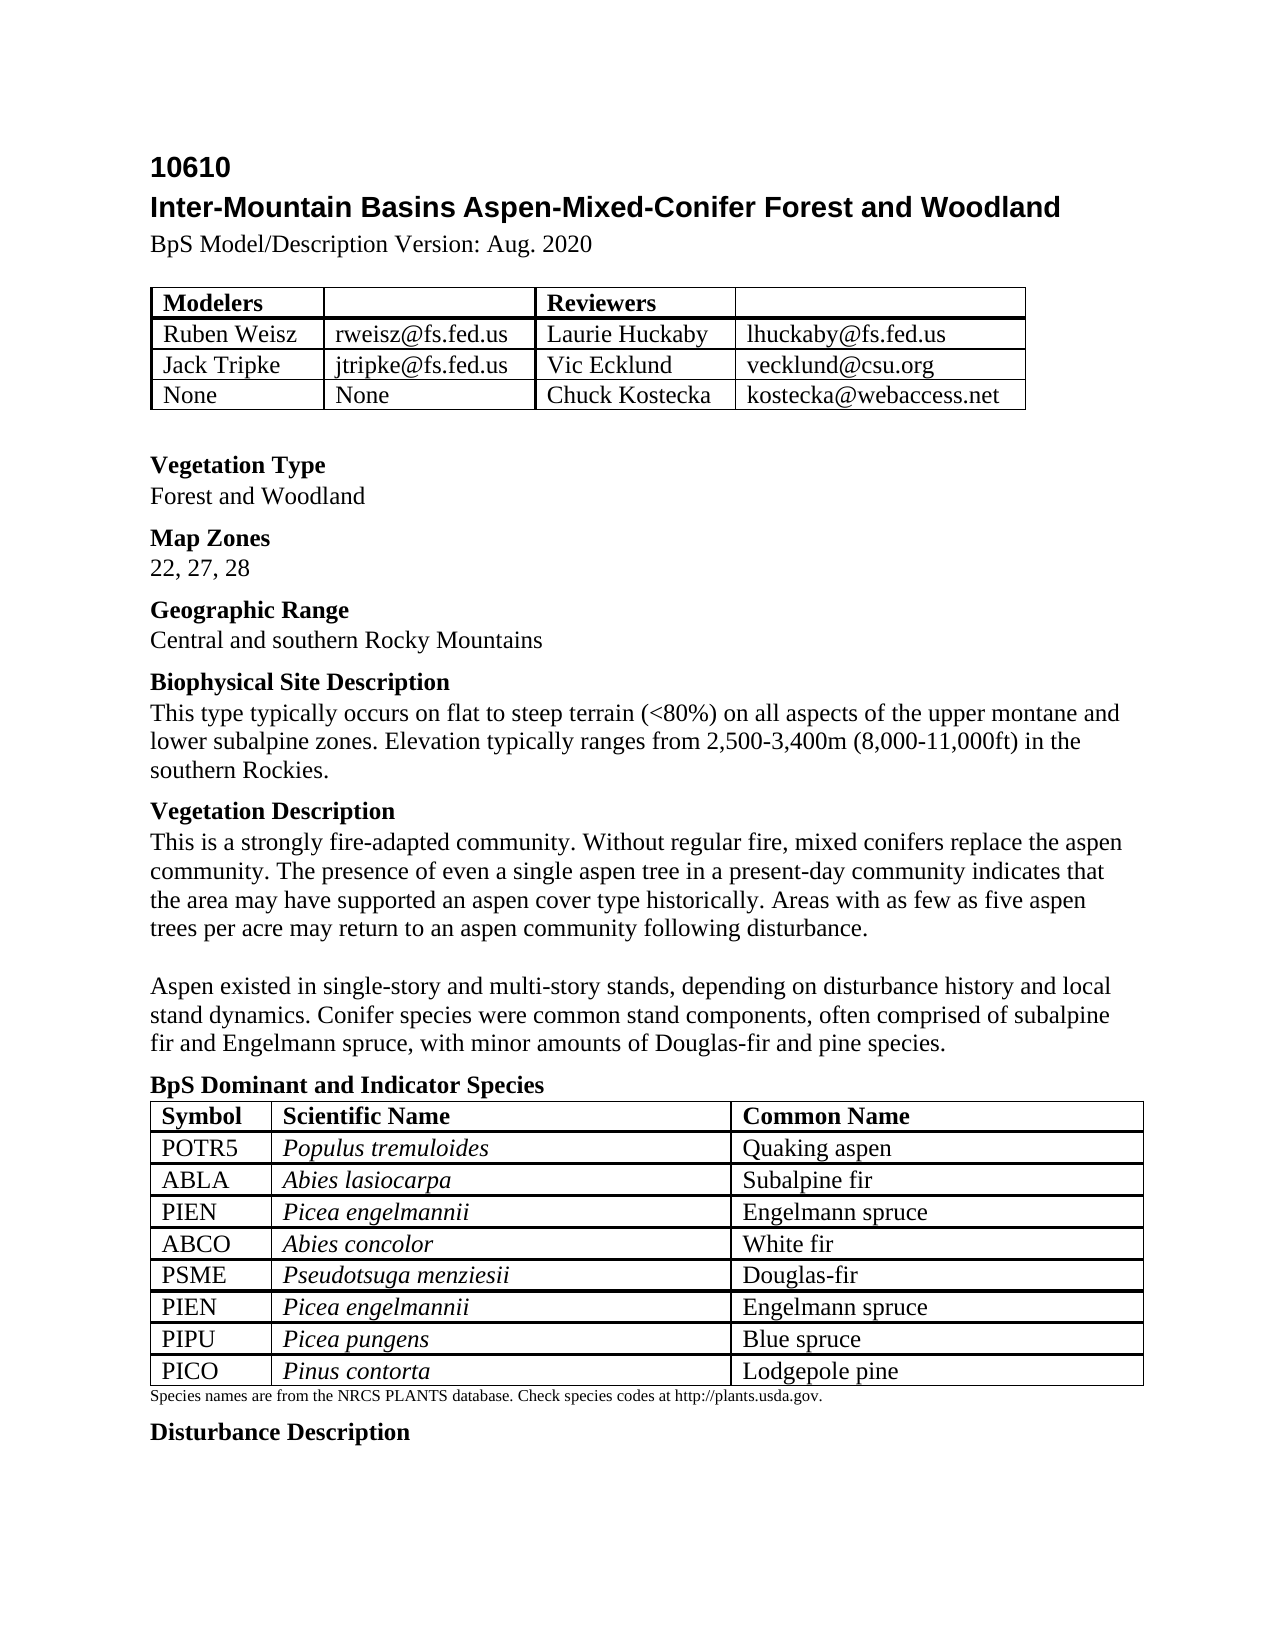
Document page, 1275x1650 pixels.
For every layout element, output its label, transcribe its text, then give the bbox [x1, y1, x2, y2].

table_cell vecklund@csu.org [736, 350, 1025, 378]
text Vegetation Type [150, 451, 1125, 479]
table_cell Laurie Huckaby [537, 320, 735, 348]
table_cell Engelmann spruce [732, 1197, 1143, 1226]
text Map Zones [150, 523, 1125, 551]
text Vegetation Description [150, 796, 1125, 825]
table_cell Abies concolor [272, 1229, 730, 1257]
table_cell Picea pungens [272, 1324, 730, 1353]
text Biophysical Site Description [150, 667, 1125, 696]
table_cell Lodgepole pine [732, 1356, 1143, 1385]
table_cell ABLA [151, 1165, 271, 1194]
text Forest and Woodland [150, 481, 1125, 510]
table_cell None [153, 380, 323, 409]
table_cell Abies lasiocarpa [272, 1165, 730, 1194]
text BpS Dominant and Indicator Species [150, 1070, 1125, 1098]
table_cell Pseudotsuga menziesii [272, 1261, 730, 1289]
table_cell rweisz@fs.fed.us [325, 320, 534, 348]
table_cell POTR5 [151, 1133, 271, 1162]
table_header Modelers [153, 288, 323, 316]
text Geographic Range [150, 595, 1125, 623]
text Disturbance Description [150, 1417, 1125, 1446]
table_cell Picea engelmannii [272, 1293, 730, 1321]
table_cell Picea engelmannii [272, 1197, 730, 1226]
table_header Symbol [151, 1102, 271, 1130]
text This is a strongly fire-adapted community. Without regular fire, mixed conifers replace the aspen community. The presence of even a single aspen tree in a present-day community indicates that the area may have supported an aspen cover type historically. Areas with as few as five aspen trees per acre may return to an aspen community following disturbance. [150, 827, 1125, 942]
table_cell Vic Ecklund [537, 350, 735, 378]
text This type typically occurs on flat to steep terrain (<80%) on all aspects of the upper montane and lower subalpine zones. Elevation typically ranges from 2,500-3,400m (8,000-11,000ft) in the southern Rockies. [150, 698, 1125, 784]
text 22, 27, 28 [150, 553, 1125, 582]
text Aspen existed in single-story and multi-story stands, depending on disturbance history and local stand dynamics. Conifer species were common stand components, often comprised of subalpine fir and Engelmann spruce, with minor amounts of Douglas-fir and pine species. [150, 971, 1125, 1057]
table_cell Subalpine fir [732, 1165, 1143, 1194]
table_cell PSME [151, 1261, 271, 1289]
text Central and southern Rocky Mountains [150, 626, 1125, 654]
title 10610 [150, 150, 1125, 183]
text Species names are from the NRCS PLANTS database. Check species codes at http://plants.usda.gov. [150, 1386, 1125, 1404]
table_cell PICO [151, 1356, 271, 1385]
text BpS Model/Description Version: Aug. 2020 [150, 229, 1125, 258]
table_cell Blue spruce [732, 1324, 1143, 1353]
table_cell PIEN [151, 1293, 271, 1321]
table_header Common Name [732, 1102, 1143, 1130]
table_cell Pinus contorta [272, 1356, 730, 1385]
table_cell Quaking aspen [732, 1133, 1143, 1162]
table_cell PIEN [151, 1197, 271, 1226]
table_cell White fir [732, 1229, 1143, 1257]
table_cell PIPU [151, 1324, 271, 1353]
table_header Scientific Name [272, 1102, 730, 1130]
table_cell lhuckaby@fs.fed.us [736, 320, 1025, 348]
table_header Reviewers [537, 288, 735, 316]
table_header [325, 288, 534, 316]
table_cell kostecka@webaccess.net [736, 380, 1025, 409]
table_cell ABCO [151, 1229, 271, 1257]
table_cell Ruben Weisz [153, 320, 323, 348]
table_cell jtripke@fs.fed.us [325, 350, 534, 378]
table_header [736, 288, 1025, 316]
table_cell Engelmann spruce [732, 1293, 1143, 1321]
table_cell None [325, 380, 534, 409]
table_cell Jack Tripke [153, 350, 323, 378]
table_cell Populus tremuloides [272, 1133, 730, 1162]
table_cell Chuck Kostecka [537, 380, 735, 409]
title Inter-Mountain Basins Aspen-Mixed-Conifer Forest and Woodland [150, 190, 1125, 223]
table_cell Douglas-fir [732, 1261, 1143, 1289]
